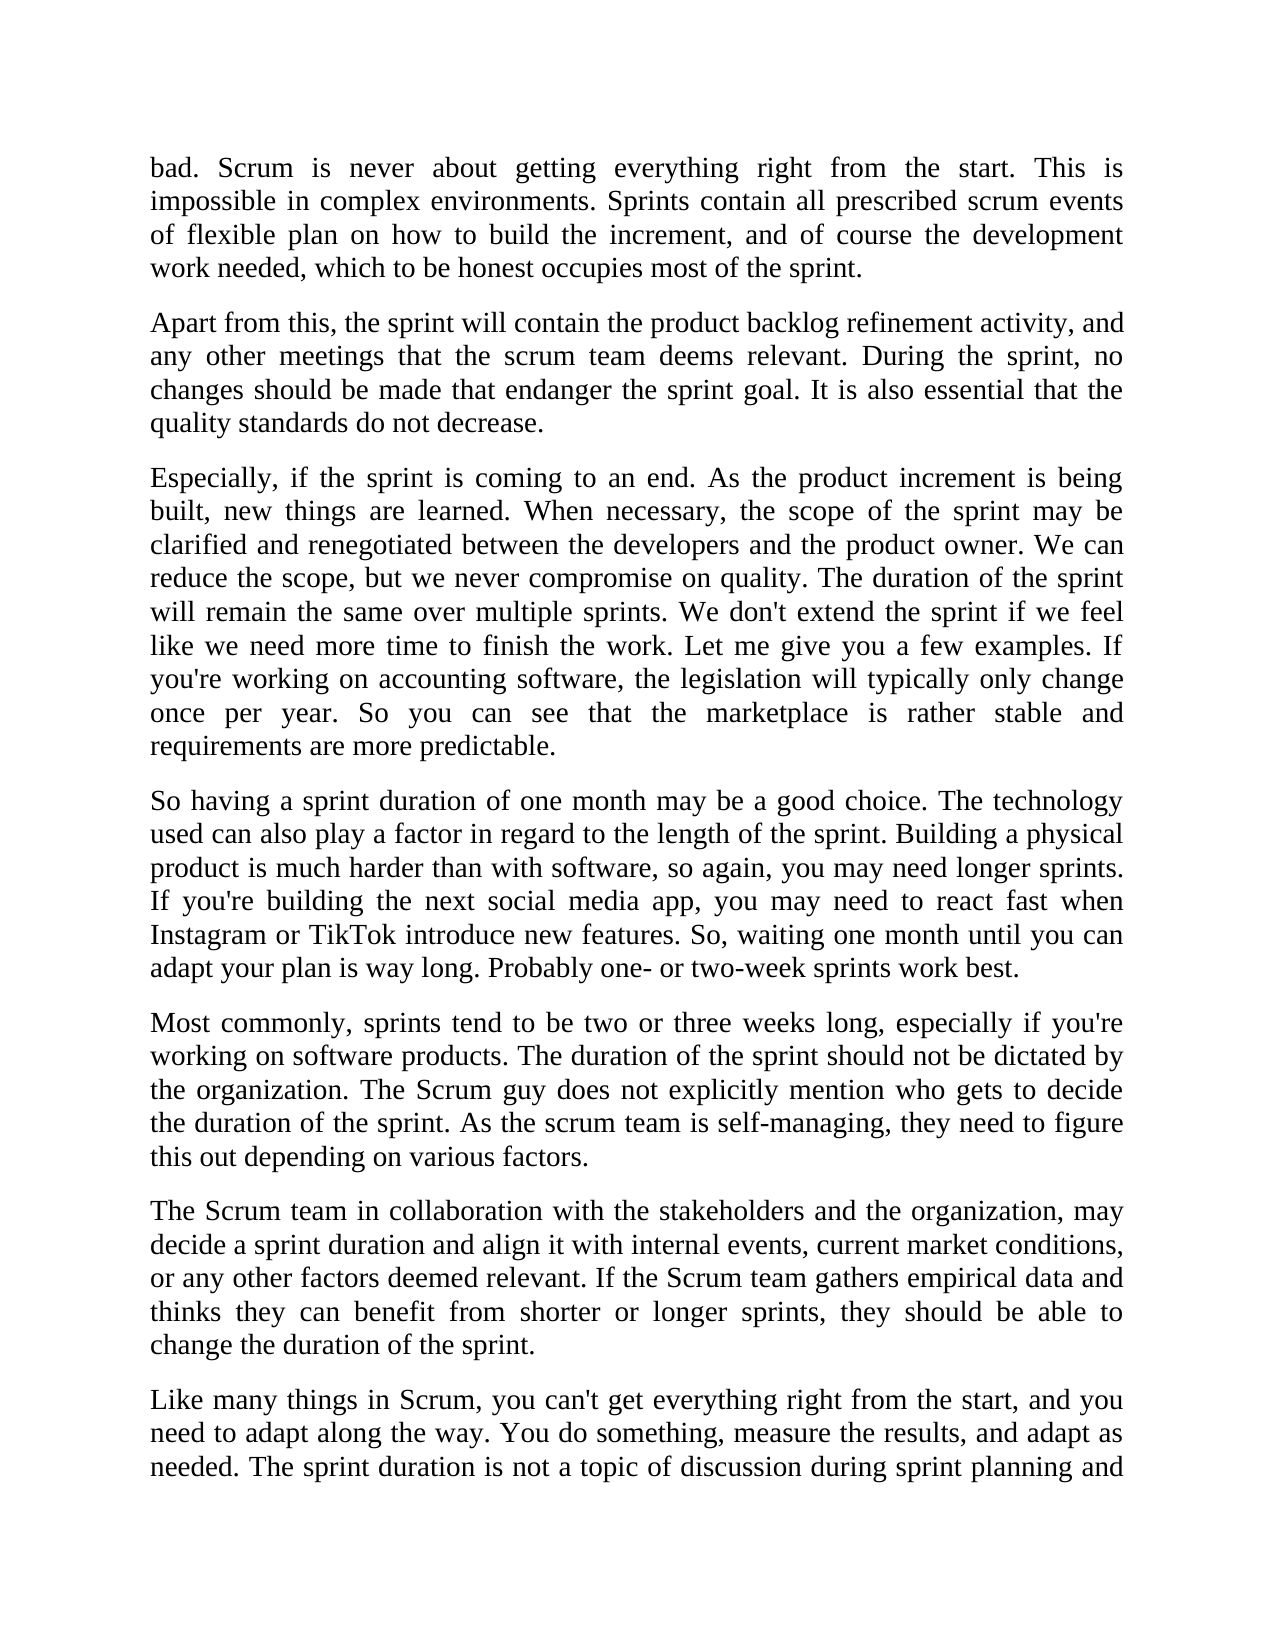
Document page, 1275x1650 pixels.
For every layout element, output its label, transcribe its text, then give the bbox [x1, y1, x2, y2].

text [150, 150, 1125, 284]
text Apart from this, the sprint will contain the product backlog refinement activity, and any other meetings that the scrum team deems relevant. During the sprint, no changes should be made that endanger the sprint goal. It is also essential that the quality standards do not decrease. [150, 305, 1125, 439]
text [150, 1382, 1125, 1482]
text Especially, if the sprint is coming to an end. As the product increment is being built, new things are learned. When necessary, the scope of the sprint may be clarified and renegotiated between the developers and the product owner. We can reduce the scope, but we never compromise on quality. The duration of the sprint will remain the same over multiple sprints. We don't extend the sprint if we feel like we need more time to finish the work. Let me give you a few examples. If you're working on accounting software, the legislation will typically only change once per year. So you can see that the marketplace is rather stable and requirements are more predictable. [150, 460, 1125, 762]
text Most commonly, sprints tend to be two or three weeks long, especially if you're working on software products. The duration of the sprint should not be dictated by the organization. The Scrum guy does not explicitly mention who gets to decide the duration of the sprint. As the scrum team is self-managing, they need to figure this out depending on various factors. [150, 1005, 1125, 1172]
text So having a sprint duration of one month may be a good choice. The technology used can also play a factor in regard to the length of the sprint. Building a physical product is much harder than with software, so again, you may need longer sprints. If you're building the next social media app, you may need to react fast when Instagram or TikTok introduce new features. So, waiting one month until you can adapt your plan is way long. Probably one- or two-week sprints work best. [150, 783, 1125, 984]
text The Scrum team in collaboration with the stakeholders and the organization, may decide a sprint duration and align it with internal events, current market conditions, or any other factors deemed relevant. If the Scrum team gathers empirical data and thinks they can benefit from shorter or longer sprints, they should be able to change the duration of the sprint. [150, 1193, 1125, 1361]
